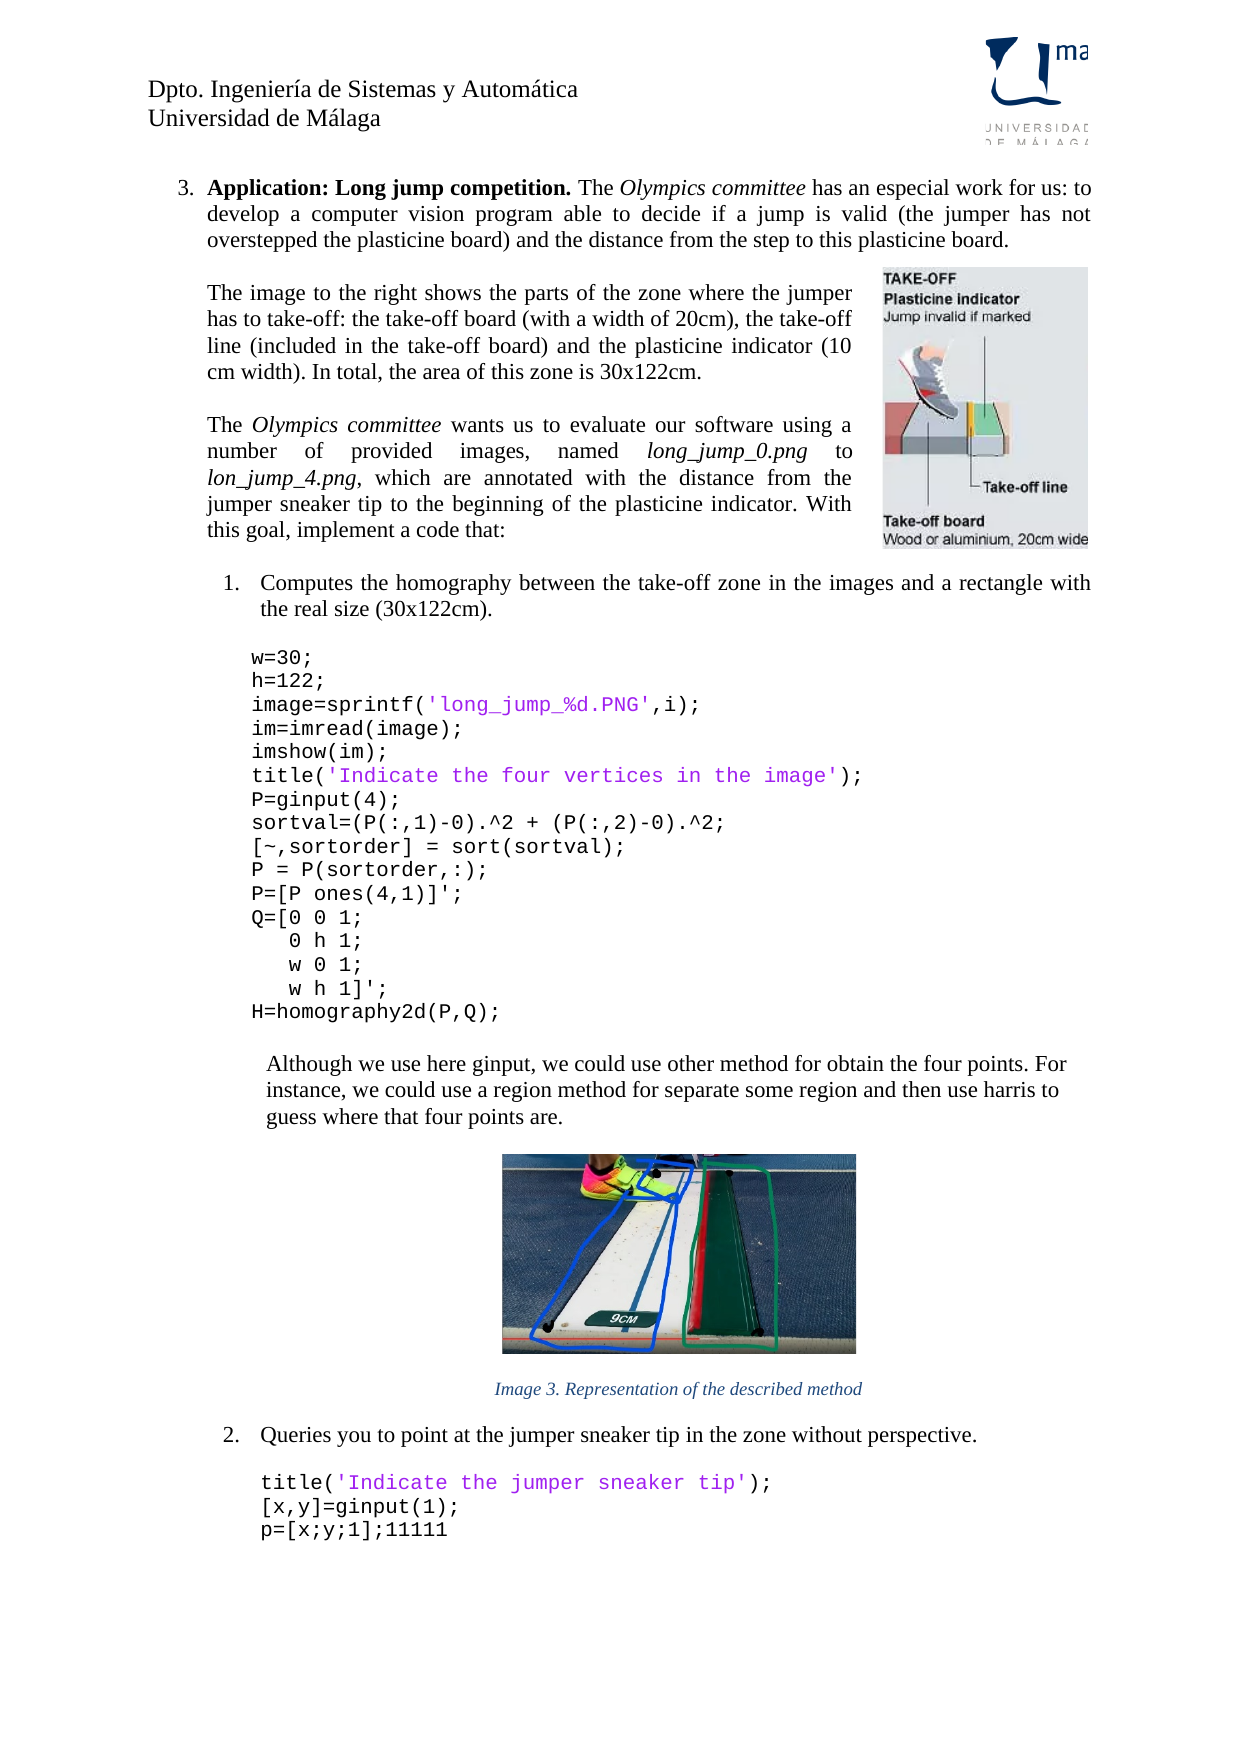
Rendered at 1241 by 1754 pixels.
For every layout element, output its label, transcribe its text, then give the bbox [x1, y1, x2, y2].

list The image to the right shows the parts of the zone where the jumper has to take-off: the take-off board (with a width of 20cm), the take-off line (included in the take-off board) and the plasticine indicator (10 cm width). In total, the area of this zone is 30x122cm. [207, 279, 882, 384]
picture [502, 1154, 857, 1354]
text im=imread(image); [251, 718, 1093, 741]
picture [882, 267, 1088, 549]
picture [984, 37, 1088, 144]
text w h 1]'; [251, 978, 1093, 1001]
list Application: Long jump competition. The Olympics committee has an especial work for us: to develop a computer vision program able to decide if a jump is valid (the jumper has not overstepped the plasticine board) and the distance from the step to this plasticine board. [177, 174, 1093, 253]
text w 0 1; [251, 954, 1093, 978]
text Q=[0 0 1; [251, 907, 1093, 930]
text Image 3. Representation of the described method [266, 1378, 1093, 1400]
text H=homography2d(P,Q); [251, 1001, 1093, 1025]
text title('Indicate the jumper sneaker tip'); [260, 1472, 1093, 1496]
text Although we use here ginput, we could use other method for obtain the four points. For instance, we could use a region method for separate some region and then use harris to guess where that four points are. [266, 1050, 1093, 1129]
text image=sprintf('long_jump_%d.PNG',i); [251, 694, 1093, 718]
text P = P(sortorder,:); [251, 859, 1093, 883]
text p=[x;y;1];11111 [260, 1519, 1093, 1543]
text sortval=(P(:,1)-0).^2 + (P(:,2)-0).^2; [251, 812, 1093, 836]
text title('Indicate the four vertices in the image'); [251, 765, 1093, 788]
list The Olympics committee wants us to evaluate our software using a number of provided images, named long_jump_0.png to lon_jump_4.png, which are annotated with the distance from the jumper sneaker tip to the beginning of the plasticine indicator. With this goal, implement a code that: [207, 411, 882, 543]
text [~,sortorder] = sort(sortval); [251, 836, 1093, 859]
list Computes the homography between the take-off zone in the images and a rectangle with the real size (30x122cm). [223, 569, 1093, 622]
text w=30; [251, 647, 1093, 670]
text P=ginput(4); [251, 788, 1093, 812]
list Queries you to point at the jumper sneaker tip in the zone without perspective. [223, 1421, 1093, 1447]
text imshow(im); [251, 741, 1093, 765]
text 0 h 1; [251, 930, 1093, 954]
text h=122; [251, 670, 1093, 694]
text P=[P ones(4,1)]'; [251, 883, 1093, 907]
text [x,y]=ginput(1); [260, 1496, 1093, 1519]
